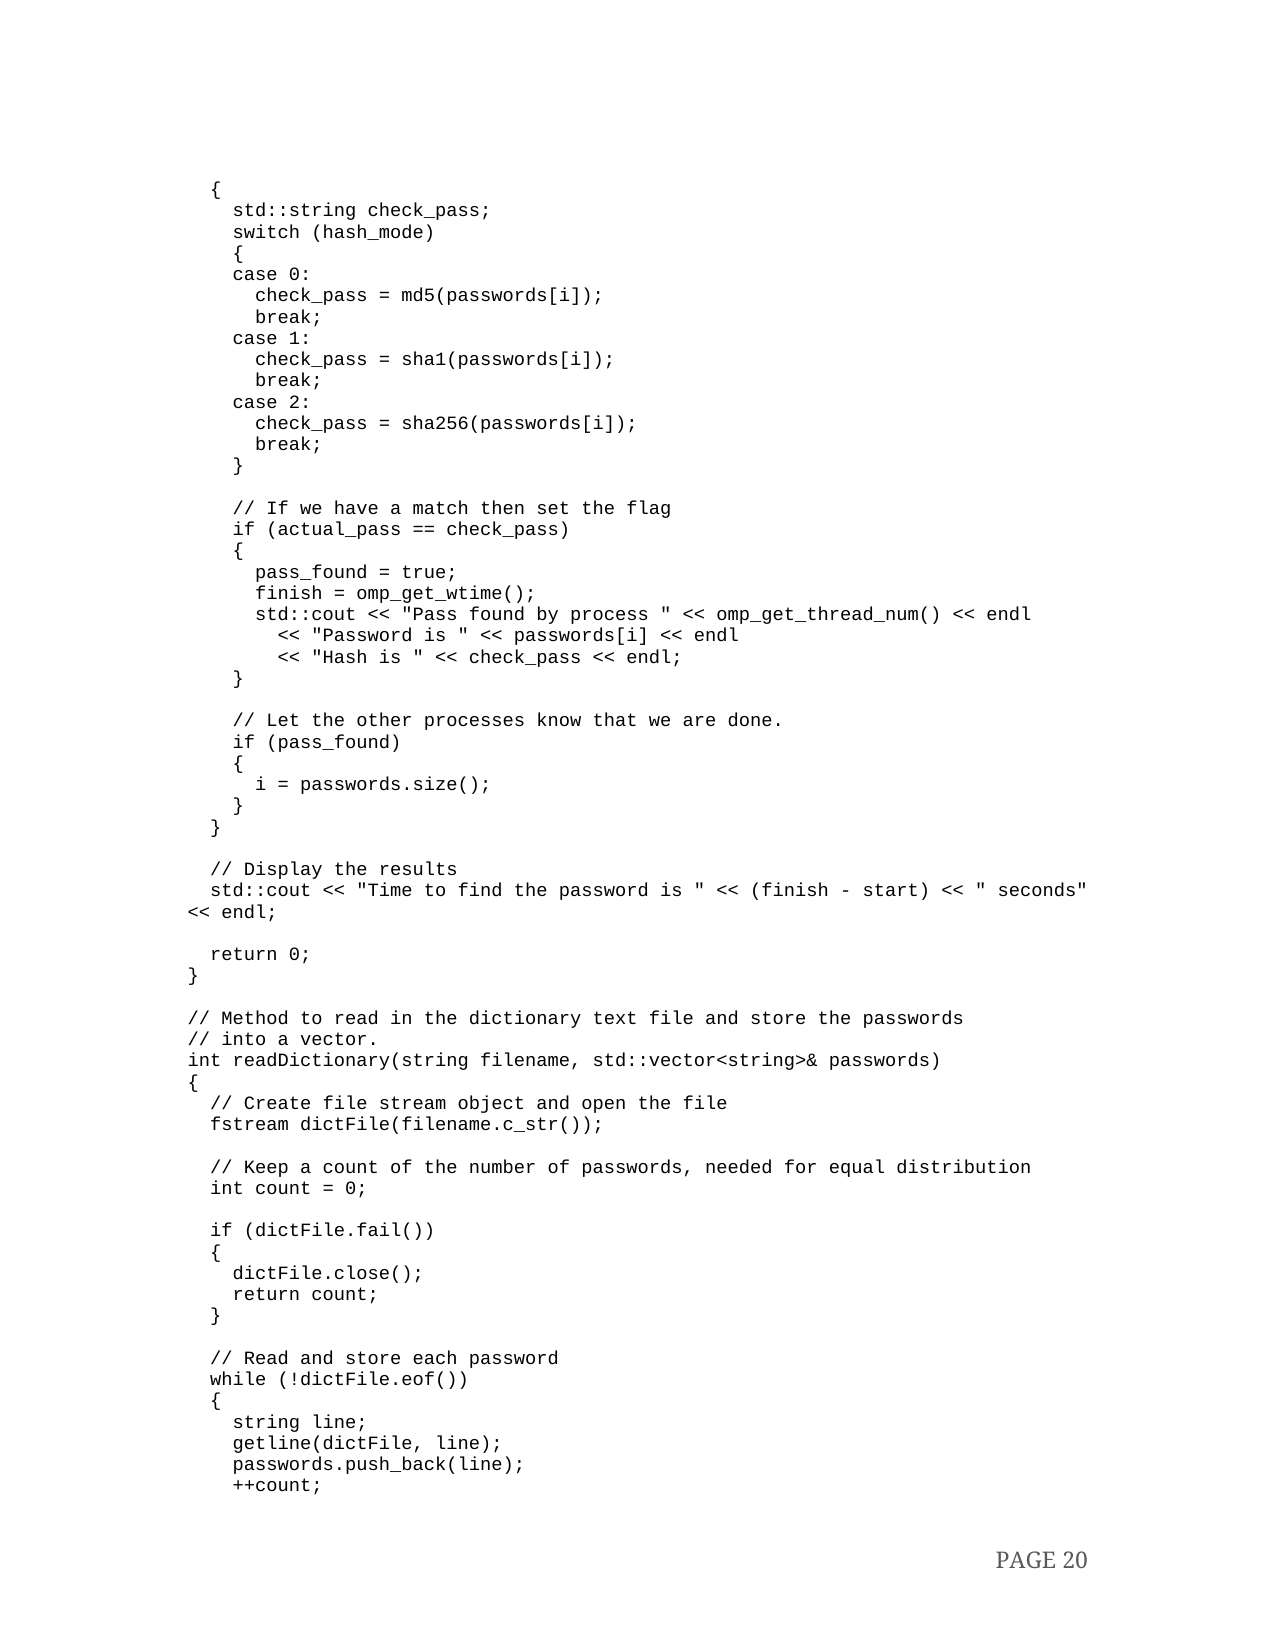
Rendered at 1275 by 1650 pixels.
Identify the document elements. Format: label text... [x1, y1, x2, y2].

text case 1: [187, 329, 1087, 350]
text if (actual_pass == check_pass) [187, 520, 1087, 541]
text { [187, 1242, 1087, 1264]
text i = passwords.size(); [187, 775, 1087, 796]
text { [187, 1072, 1087, 1094]
text // If we have a match then set the flag [187, 499, 1087, 520]
text string line; [187, 1412, 1087, 1434]
text << "Password is " << passwords[i] << endl [187, 626, 1087, 647]
text { [187, 541, 1087, 562]
text } [187, 669, 1087, 690]
text if (pass_found) [187, 732, 1087, 754]
text } [187, 966, 1087, 987]
text passwords.push_back(line); [187, 1455, 1087, 1476]
text getline(dictFile, line); [187, 1434, 1087, 1455]
text std::cout << "Pass found by process " << omp_get_thread_num() << endl [187, 605, 1087, 626]
text if (dictFile.fail()) [187, 1221, 1087, 1242]
text check_pass = md5(passwords[i]); [187, 286, 1087, 307]
text break; [187, 435, 1087, 456]
text } [187, 817, 1087, 839]
text } [187, 1306, 1087, 1327]
text dictFile.close(); [187, 1264, 1087, 1285]
text << "Hash is " << check_pass << endl; [187, 647, 1087, 669]
text case 0: [187, 265, 1087, 286]
text switch (hash_mode) [187, 222, 1087, 244]
text return count; [187, 1285, 1087, 1306]
text finish = omp_get_wtime(); [187, 584, 1087, 605]
text break; [187, 307, 1087, 329]
text check_pass = sha256(passwords[i]); [187, 414, 1087, 435]
text check_pass = sha1(passwords[i]); [187, 350, 1087, 371]
text { [187, 180, 1087, 201]
text std::cout << "Time to find the password is " << (finish - start) << " seconds" << endl; [187, 881, 1087, 924]
text { [187, 754, 1087, 775]
text // into a vector. [187, 1030, 1087, 1051]
text // Let the other processes know that we are done. [187, 711, 1087, 732]
text while (!dictFile.eof()) [187, 1370, 1087, 1391]
text } [187, 456, 1087, 477]
text } [187, 796, 1087, 817]
text int readDictionary(string filename, std::vector<string>& passwords) [187, 1051, 1087, 1072]
text { [187, 1391, 1087, 1412]
text { [187, 244, 1087, 265]
text // Display the results [187, 860, 1087, 881]
text ++count; [187, 1476, 1087, 1497]
text // Method to read in the dictionary text file and store the passwords [187, 1009, 1087, 1030]
text pass_found = true; [187, 562, 1087, 584]
text // Read and store each password [187, 1349, 1087, 1370]
text int count = 0; [187, 1179, 1087, 1200]
text // Keep a count of the number of passwords, needed for equal distribution [187, 1157, 1087, 1179]
text case 2: [187, 392, 1087, 414]
text std::string check_pass; [187, 201, 1087, 222]
text break; [187, 371, 1087, 392]
text // Create file stream object and open the file [187, 1094, 1087, 1115]
text return 0; [187, 945, 1087, 966]
text fstream dictFile(filename.c_str()); [187, 1115, 1087, 1136]
